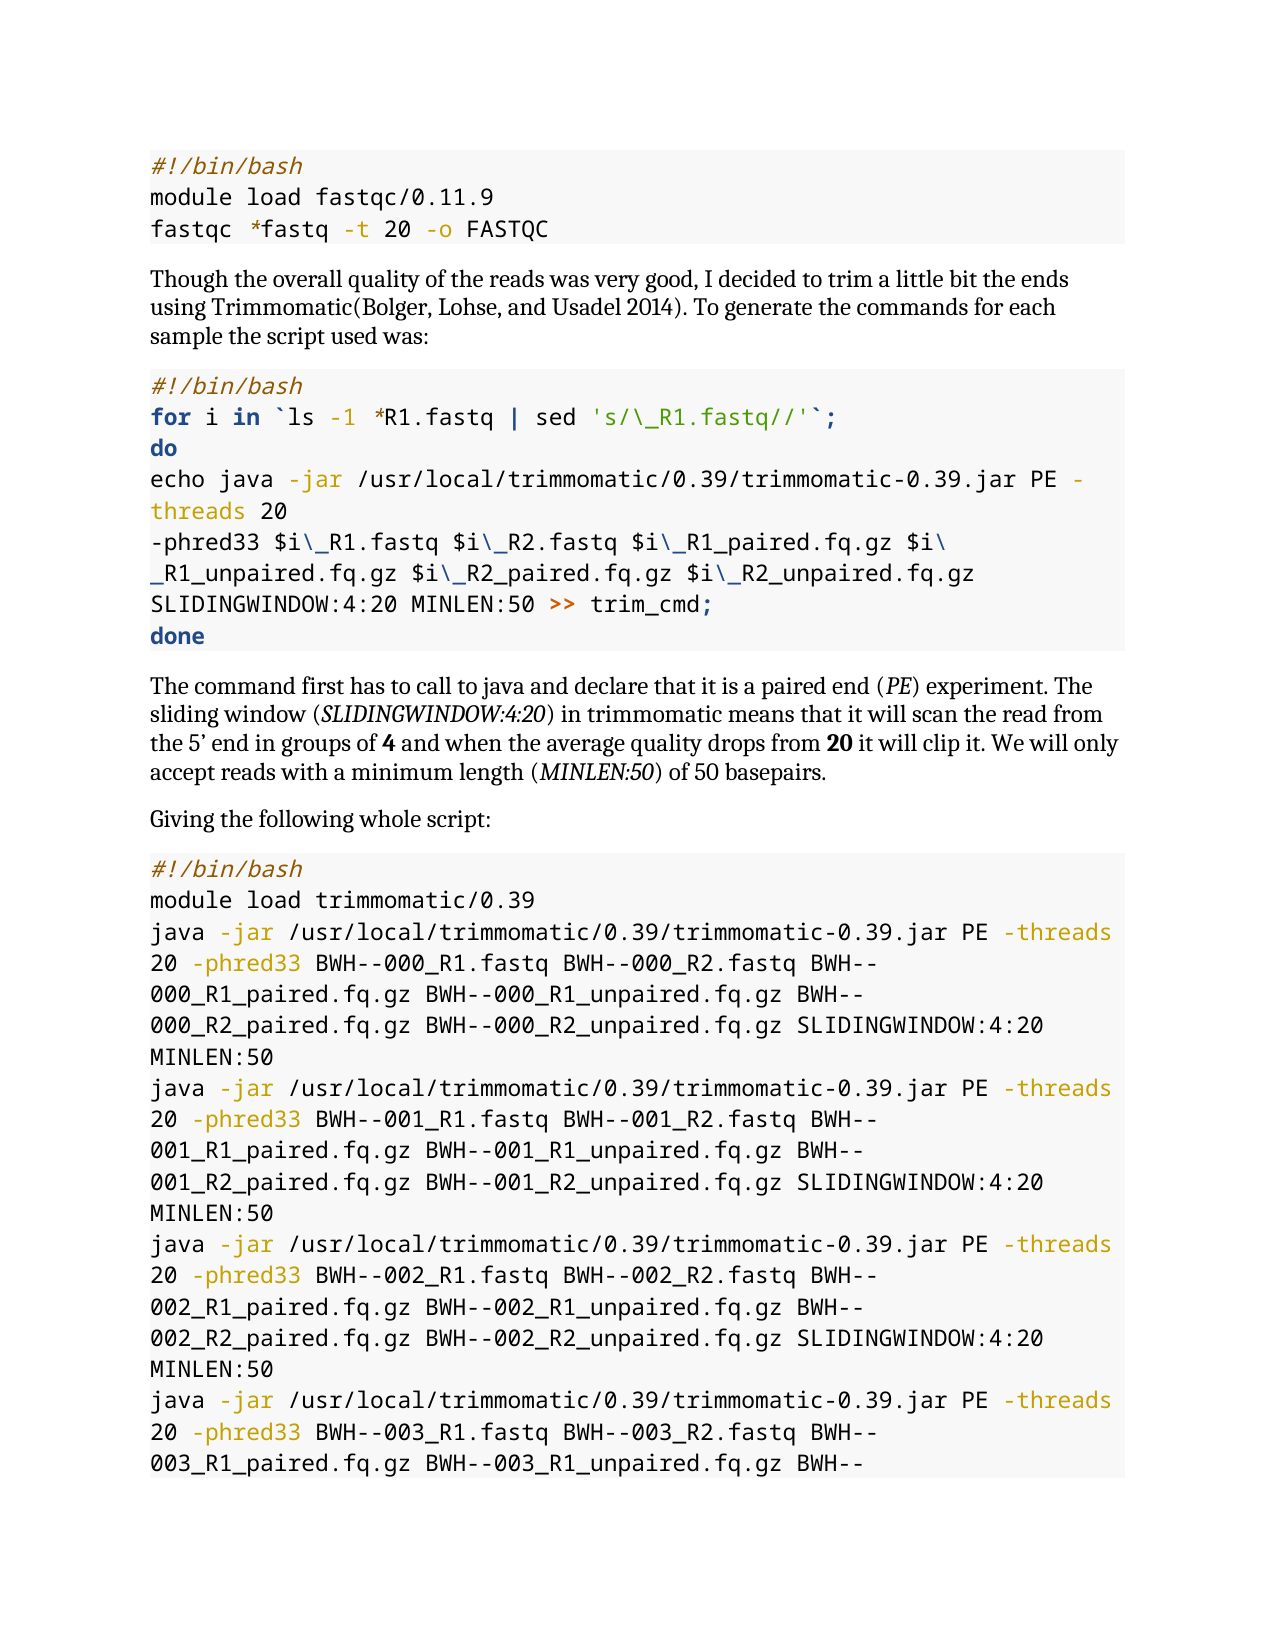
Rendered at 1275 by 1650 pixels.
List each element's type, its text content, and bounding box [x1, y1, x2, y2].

text Though the overall quality of the reads was very good, I decided to trim a little bit the ends using Trimmomatic(Bolger, Lohse, and Usadel 2014). To generate the commands for each sample the script used was: [150, 264, 1125, 351]
text Giving the following whole script: [150, 805, 1125, 834]
text #!/bin/bash for i in `ls -1 *R1.fastq | sed 's/\_R1.fastq//'`; do echo java -jar /usr/local/trimmomatic/0.39/trimmomatic-0.39.jar PE -threads 20 -phred33 $i\_R1.fastq $i\_R2.fastq $i\_R1_paired.fq.gz $i\_R1_unpaired.fq.gz $i\_R2_paired.fq.gz $i\_R2_unpaired.fq.gz SLIDINGWINDOW:4:20 MINLEN:50 >> trim_cmd; done [150, 369, 1125, 651]
text #!/bin/bash module load fastqc/0.11.9 fastqc *fastq -t 20 -o FASTQC [150, 150, 1125, 244]
text The command first has to call to java and declare that it is a paired end (PE) experiment. The sliding window (SLIDINGWINDOW:4:20) in trimmomatic means that it will scan the read from the 5’ end in groups of 4 and when the average quality drops from 20 it will clip it. We will only accept reads with a minimum length (MINLEN:50) of 50 basepairs. [150, 672, 1125, 787]
